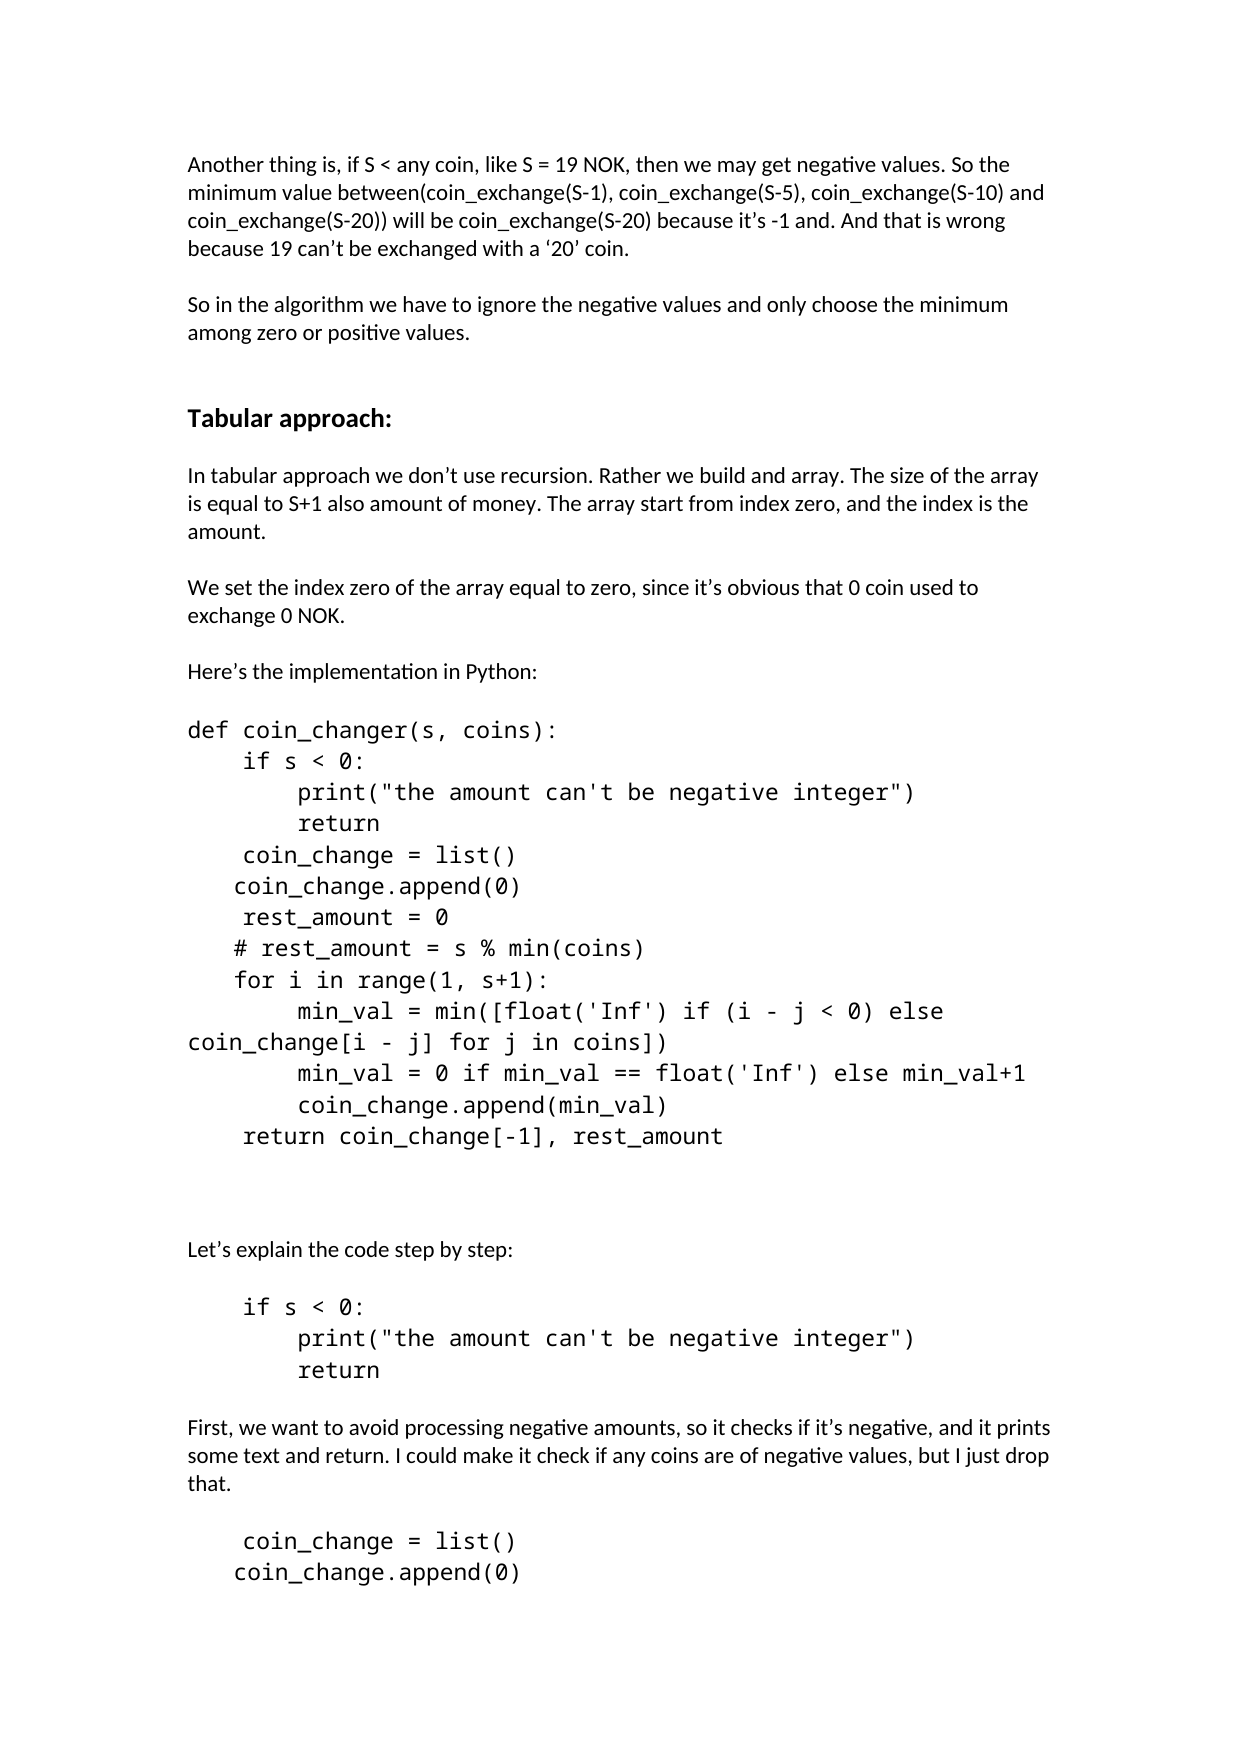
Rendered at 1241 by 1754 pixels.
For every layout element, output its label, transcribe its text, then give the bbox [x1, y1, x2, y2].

text print("the amount can't be negative integer") [187, 1322, 1053, 1354]
text Another thing is, if S < any coin, like S = 19 NOK, then we may get negative values. So the minimum value between(coin_exchange(S-1), coin_exchange(S-5), coin_exchange(S-10) and coin_exchange(S-20)) will be coin_exchange(S-20) because it’s -1 and. And that is wrong because 19 can’t be exchanged with a ‘20’ coin. [187, 150, 1053, 262]
text Here’s the implementation in Python: [187, 657, 1053, 686]
text Let’s explain the code step by step: [187, 1235, 1053, 1263]
text So in the algorithm we have to ignore the negative values and only choose the minimum among zero or positive values. [187, 290, 1053, 346]
text coin_change.append(0) [187, 1556, 1053, 1587]
text if s < 0: [187, 1291, 1053, 1322]
text coin_change = list() [187, 1525, 1053, 1556]
text First, we want to avoid processing negative amounts, so it checks if it’s negative, and it prints some text and return. I could make it check if any coins are of negative values, but I just drop that. [187, 1413, 1053, 1497]
text print("the amount can't be negative integer") [187, 776, 1053, 807]
text def coin_changer(s, coins): [187, 713, 1053, 745]
text if s < 0: [187, 745, 1053, 776]
text rest_amount = 0 [187, 901, 1053, 932]
text for i in range(1, s+1): [187, 963, 1053, 995]
text min_val = min([float('Inf') if (i - j < 0) else coin_change[i - j] for j in coins]) [187, 995, 1053, 1057]
text # rest_amount = s % min(coins) [187, 932, 1053, 963]
text In tabular approach we don’t use recursion. Rather we build and array. The size of the array is equal to S+1 also amount of money. The array start from index zero, and the index is the amount. [187, 461, 1053, 545]
text coin_change.append(min_val) [187, 1088, 1053, 1120]
text coin_change.append(0) [187, 870, 1053, 901]
text coin_change = list() [187, 838, 1053, 870]
text return coin_change[-1], rest_amount [187, 1120, 1053, 1151]
subtitle Tabular approach: [187, 401, 1053, 434]
text We set the index zero of the array equal to zero, since it’s obvious that 0 coin used to exchange 0 NOK. [187, 573, 1053, 629]
text return [187, 1354, 1053, 1385]
text return [187, 807, 1053, 838]
text min_val = 0 if min_val == float('Inf') else min_val+1 [187, 1057, 1053, 1088]
